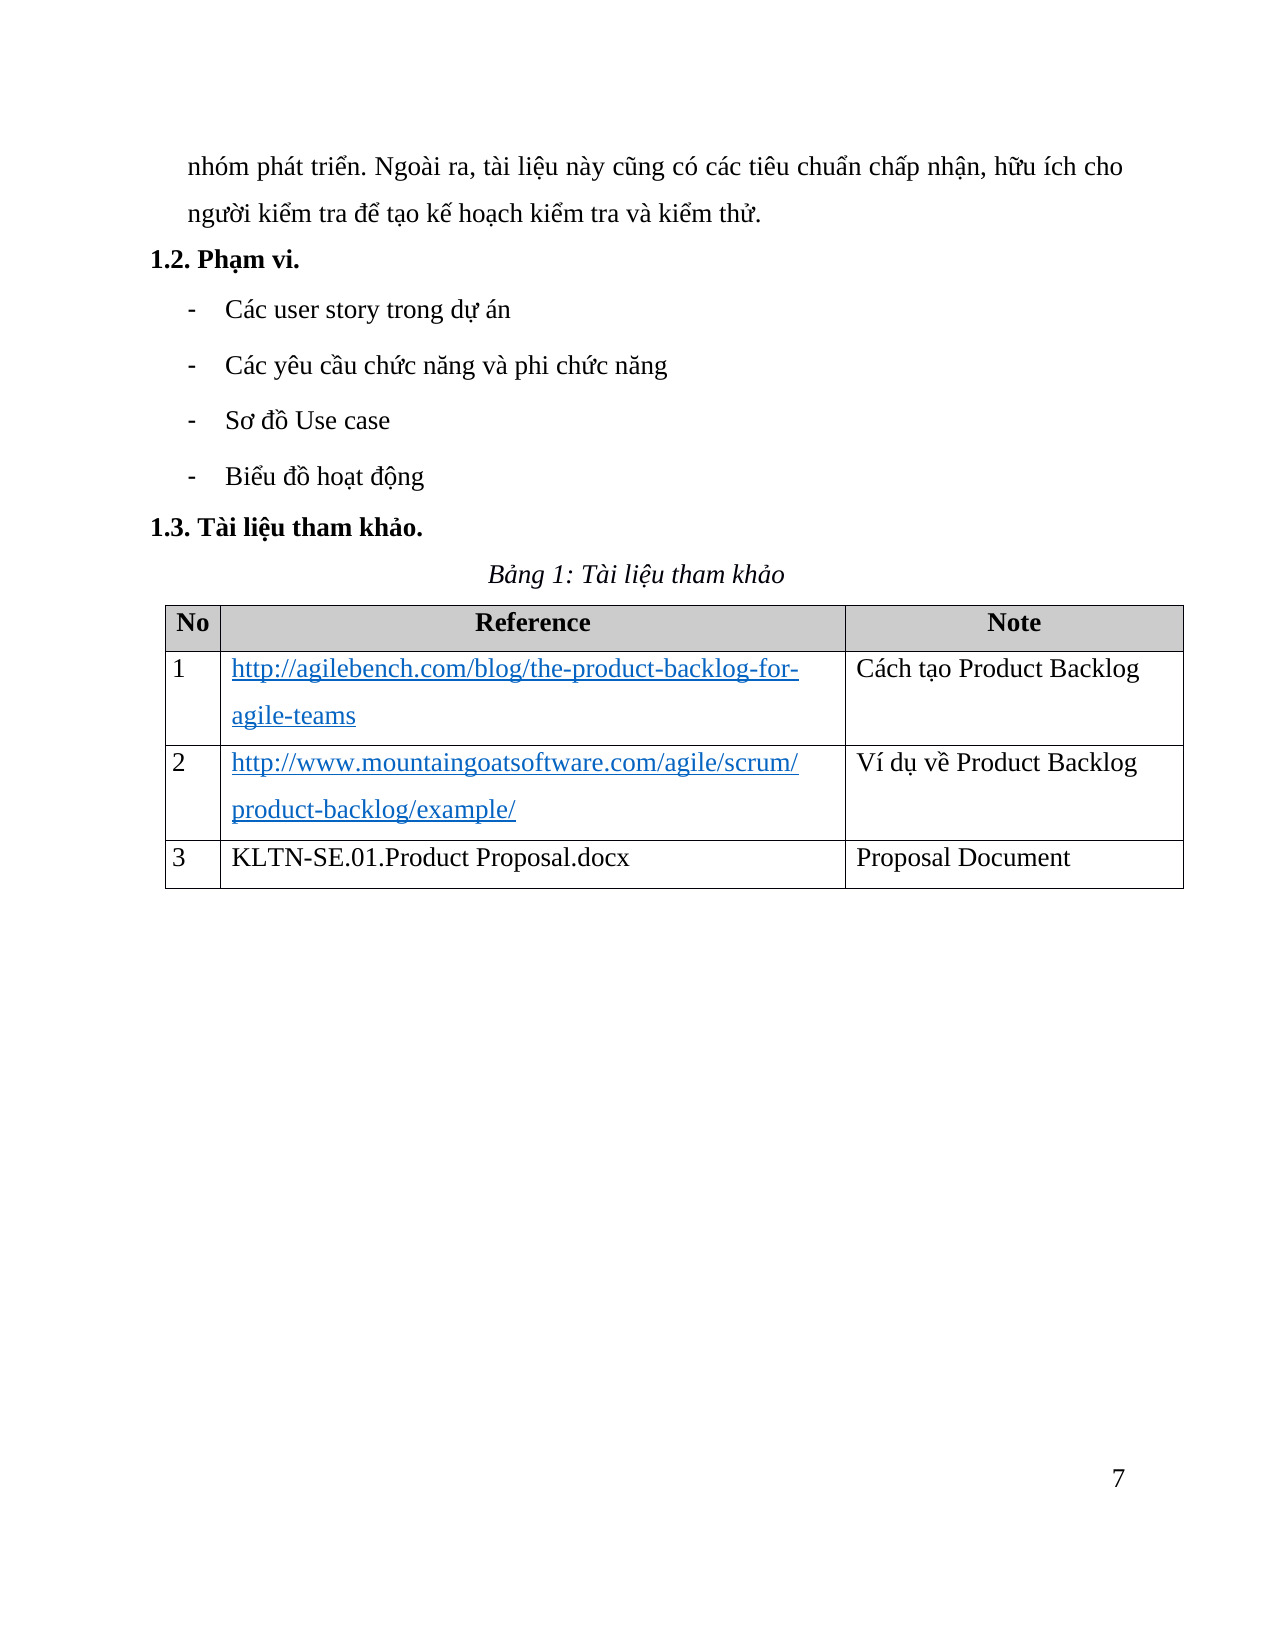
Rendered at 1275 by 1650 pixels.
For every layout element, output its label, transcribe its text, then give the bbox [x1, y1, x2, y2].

table_cell 2 [166, 746, 220, 840]
table_cell Cách tạo Product Backlog [846, 652, 1183, 745]
table_cell 1 [166, 652, 220, 745]
table_cell 3 [166, 841, 220, 887]
table_cell http://www.mountaingoatsoftware.com/agile/scrum/product-backlog/example/ [221, 746, 845, 840]
list Biểu đồ hoạt động [187, 456, 1125, 493]
list Các yêu cầu chức năng và phi chức năng [187, 345, 1125, 382]
list Các user story trong dự án [187, 290, 1125, 327]
text Bảng 1: Tài liệu tham khảo [150, 558, 1125, 589]
table_cell KLTN-SE.01.Product Proposal.docx [221, 841, 845, 887]
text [187, 150, 1125, 228]
subtitle 1.3. Tài liệu tham khảo. [150, 511, 1125, 542]
list Sơ đồ Use case [187, 401, 1125, 437]
table_cell http://agilebench.com/blog/the-product-backlog-for-agile-teams [221, 652, 845, 745]
table_header No [166, 606, 220, 651]
table_header Reference [221, 606, 845, 651]
table_cell Proposal Document [846, 841, 1183, 887]
table_header Note [846, 606, 1183, 651]
table_cell Ví dụ về Product Backlog [846, 746, 1183, 840]
subtitle 1.2. Phạm vi. [150, 243, 1125, 274]
